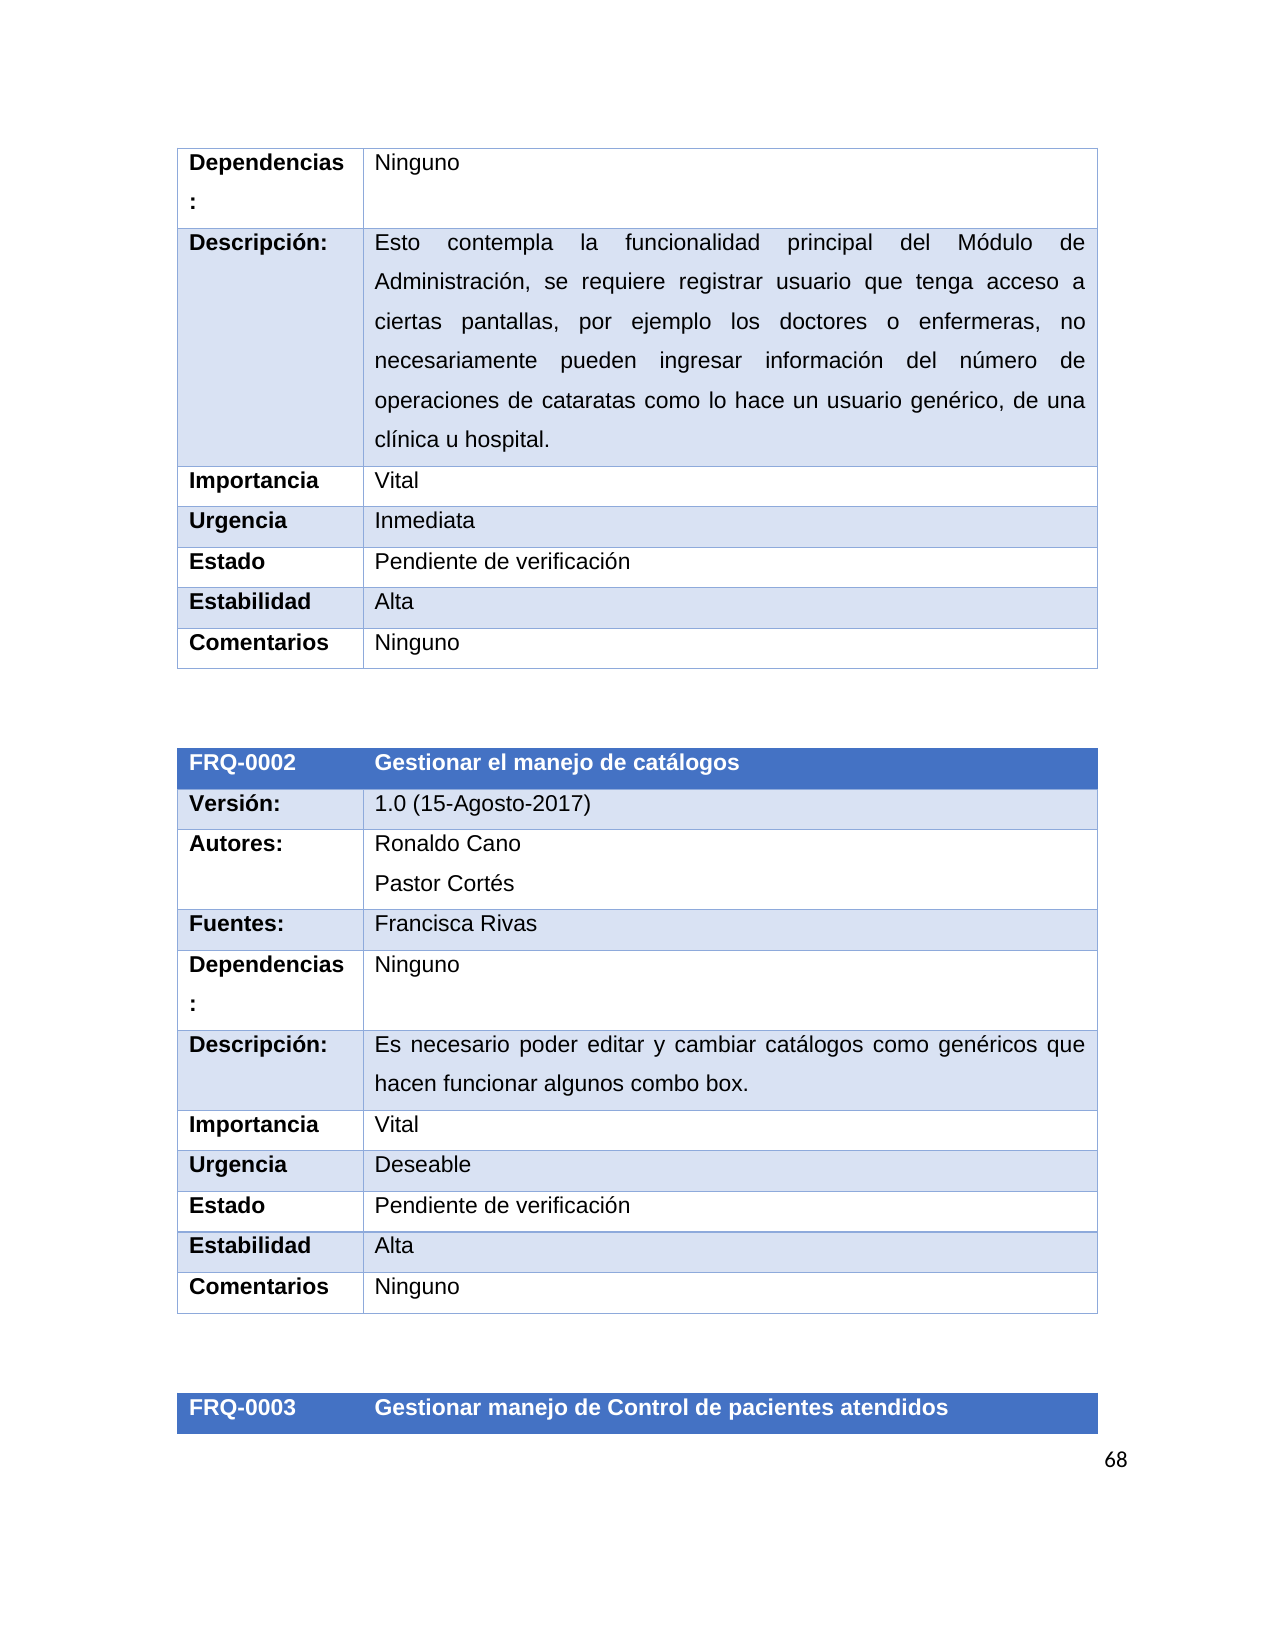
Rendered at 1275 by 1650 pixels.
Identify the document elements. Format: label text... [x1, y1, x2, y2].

table_cell Estado [178, 548, 363, 587]
table_cell Descripción: [178, 1031, 363, 1110]
table_header FRQ-0002 [178, 749, 363, 789]
table_cell Descripción: [178, 229, 363, 466]
table_cell Fuentes: [178, 910, 363, 950]
table_cell Estado [178, 1192, 363, 1231]
table_header Gestionar manejo de Control de pacientes atendidos [364, 1394, 1097, 1433]
table_cell Pendiente de verificación [364, 1192, 1097, 1231]
table_cell Inmediata [364, 507, 1097, 547]
table_cell 1.0 (15-Agosto-2017) [364, 790, 1097, 829]
table_cell Comentarios [178, 1273, 363, 1312]
table_cell Ninguno [364, 629, 1097, 668]
table_cell Alta [364, 1233, 1097, 1272]
table_cell Estabilidad [178, 588, 363, 628]
table_header Gestionar el manejo de catálogos [364, 749, 1097, 789]
table_cell Importancia [178, 1111, 363, 1150]
table_cell Es necesario poder editar y cambiar catálogos como genéricos que hacen funcionar algunos combo box. [364, 1031, 1097, 1110]
table_cell Alta [364, 588, 1097, 628]
table_cell Urgencia [178, 507, 363, 547]
table_cell Esto contempla la funcionalidad principal del Módulo de Administración, se requiere registrar usuario que tenga acceso a ciertas pantallas, por ejemplo los doctores o enfermeras, no necesariamente pueden ingresar información del número de operaciones de cataratas como lo hace un usuario genérico, de una clínica u hospital. [364, 229, 1097, 466]
table_cell Francisca Rivas [364, 910, 1097, 950]
table_cell Dependencias: [178, 149, 363, 228]
table_cell Importancia [178, 467, 363, 506]
table_cell Vital [364, 1111, 1097, 1150]
table_cell Versión: [178, 790, 363, 829]
table_cell Vital [364, 467, 1097, 506]
table_cell Autores: [178, 830, 363, 909]
table_cell Deseable [364, 1151, 1097, 1191]
table_cell Urgencia [178, 1151, 363, 1191]
table_header FRQ-0003 [178, 1394, 363, 1433]
table_cell Ninguno [364, 1273, 1097, 1312]
table_cell Dependencias: [178, 951, 363, 1030]
table_cell Comentarios [178, 629, 363, 668]
table_cell Estabilidad [178, 1233, 363, 1272]
table_cell Pendiente de verificación [364, 548, 1097, 587]
table_cell Ninguno [364, 149, 1097, 228]
table_cell Ninguno [364, 951, 1097, 1030]
table_cell Ronaldo Cano Pastor Cortés [364, 830, 1097, 909]
